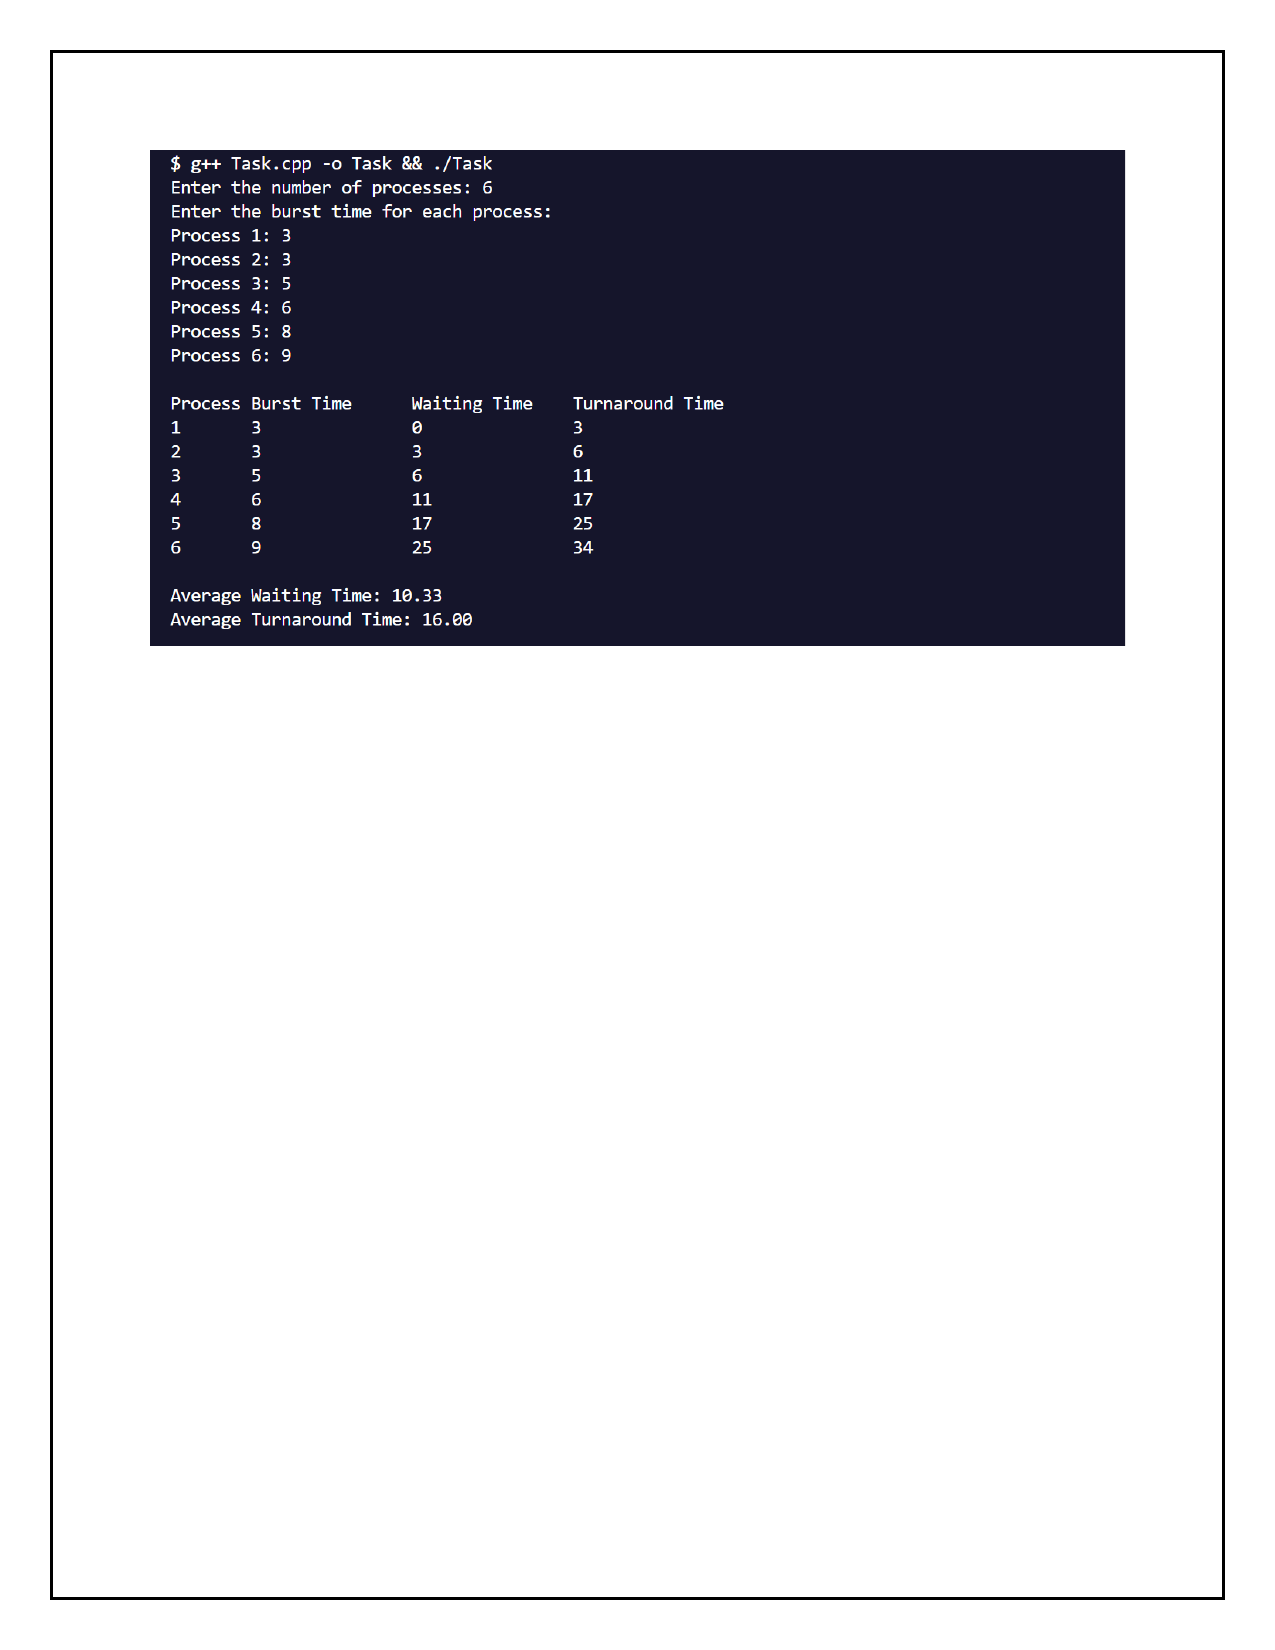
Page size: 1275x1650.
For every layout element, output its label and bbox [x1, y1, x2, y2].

picture [150, 150, 1125, 646]
